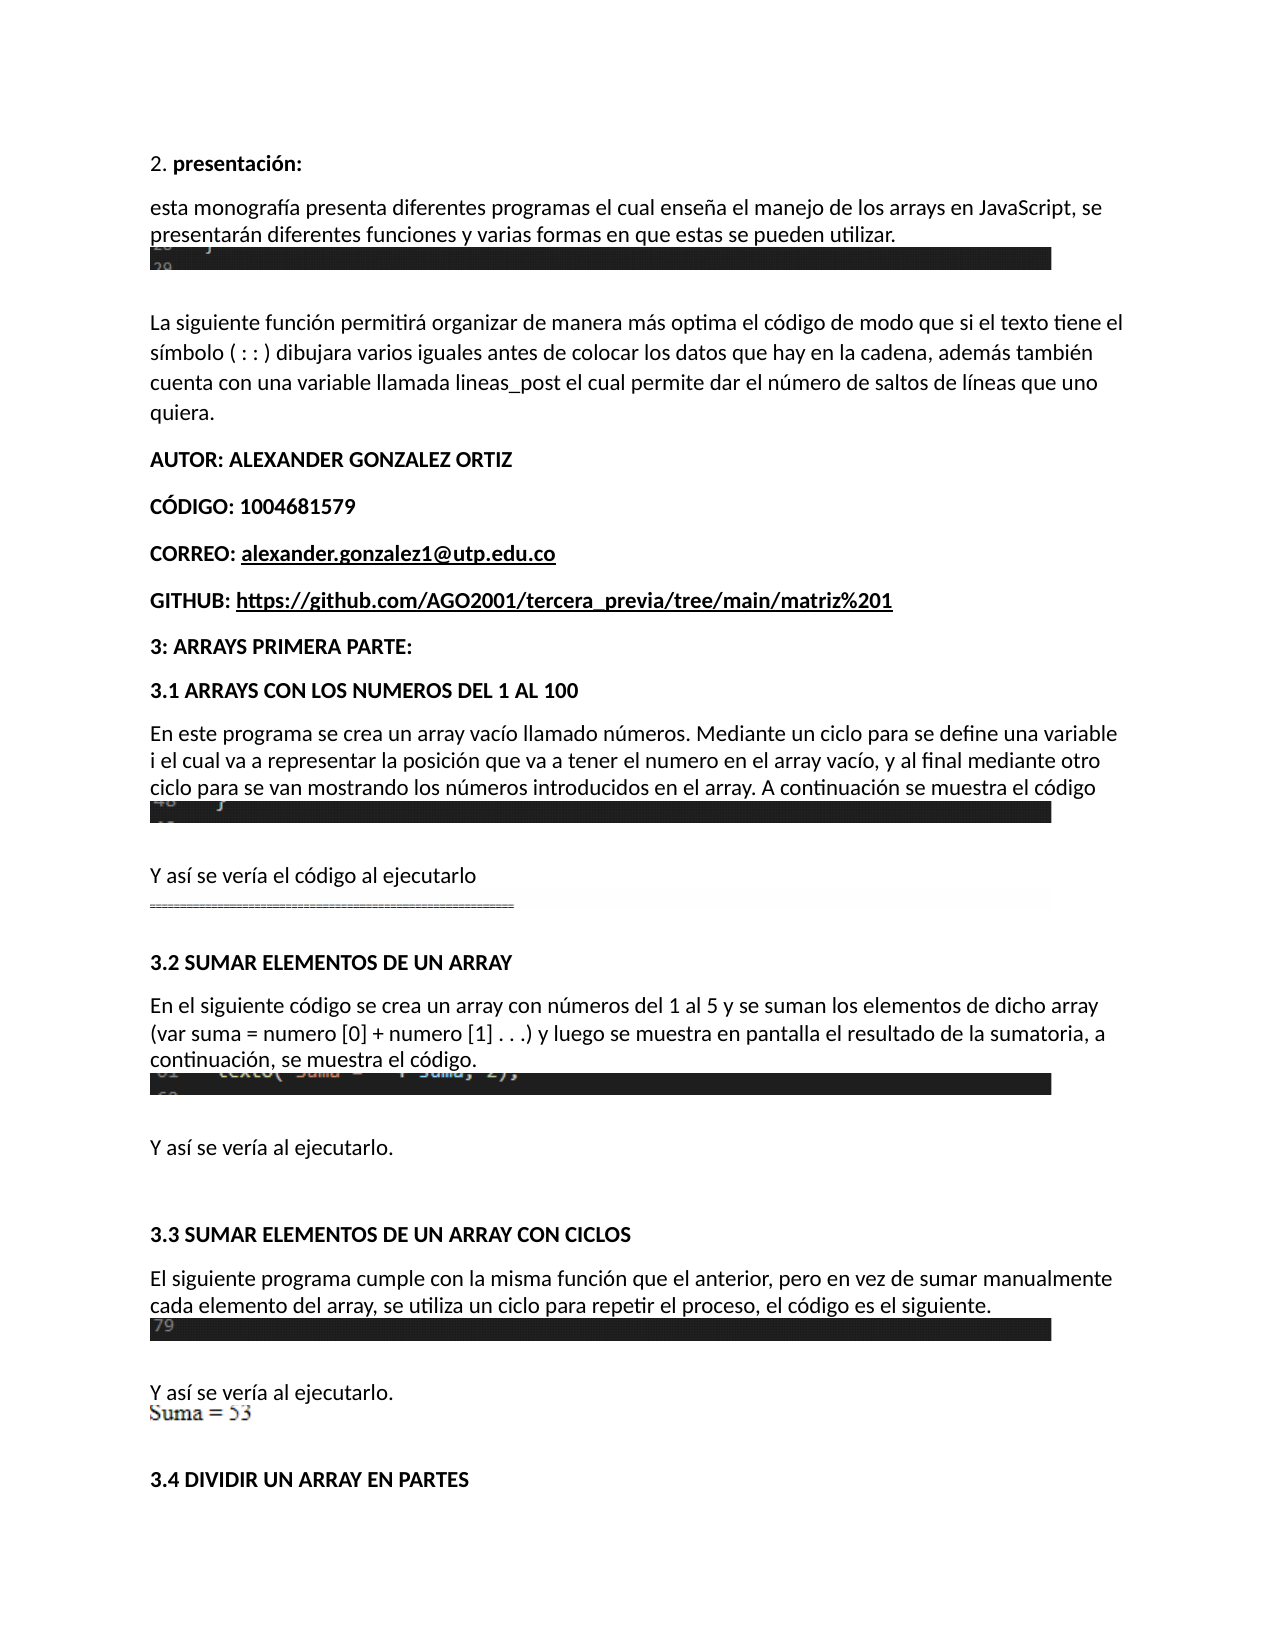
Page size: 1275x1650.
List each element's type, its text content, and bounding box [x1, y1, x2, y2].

text GITHUB: https://github.com/AGO2001/tercera_previa/tree/main/matriz%201 [150, 586, 1125, 614]
text esta monografía presenta diferentes programas el cual enseña el manejo de los arrays en JavaScript, se presentarán diferentes funciones y varias formas en que estas se pueden utilizar. [150, 194, 1125, 248]
text 3.3 SUMAR ELEMENTOS DE UN ARRAY CON CICLOS [150, 1221, 1125, 1248]
text 2. presentación: [150, 150, 1125, 177]
text En este programa se crea un array vacío llamado números. Mediante un ciclo para se define una variable i el cual va a representar la posición que va a tener el numero en el array vacío, y al final mediante otro ciclo para se van mostrando los números introducidos en el array. A continuación se muestra el código [150, 720, 1125, 801]
text 3.1 ARRAYS CON LOS NUMEROS DEL 1 AL 100 [150, 677, 1125, 703]
text En el siguiente código se crea un array con números del 1 al 5 y se suman los elementos de dicho array (var suma = numero [0] + numero [1] . . .) y luego se muestra en pantalla el resultado de la sumatoria, a continuación, se muestra el código. [150, 992, 1125, 1073]
text CÓDIGO: 1004681579 [150, 492, 1125, 520]
text Y así se vería al ejecutarlo. [150, 1134, 1125, 1161]
text 3: ARRAYS PRIMERA PARTE: [150, 633, 1125, 660]
text Y así se vería el código al ejecutarlo [150, 861, 1125, 888]
text 3.2 SUMAR ELEMENTOS DE UN ARRAY [150, 949, 1125, 976]
text CORREO: alexander.gonzalez1@utp.edu.co [150, 539, 1125, 567]
text AUTOR: ALEXANDER GONZALEZ ORTIZ [150, 445, 1125, 473]
text La siguiente función permitirá organizar de manera más optima el código de modo que si el texto tiene el símbolo ( : : ) dibujara varios iguales antes de colocar los datos que hay en la cadena, además también cuenta con una variable llamada lineas_post el cual permite dar el número de saltos de líneas que uno quiera. [150, 308, 1125, 427]
text 3.4 DIVIDIR UN ARRAY EN PARTES [150, 1466, 1125, 1493]
text Y así se vería al ejecutarlo. [150, 1379, 1125, 1406]
text El siguiente programa cumple con la misma función que el anterior, pero en vez de sumar manualmente cada elemento del array, se utiliza un ciclo para repetir el proceso, el código es el siguiente. [150, 1264, 1125, 1318]
